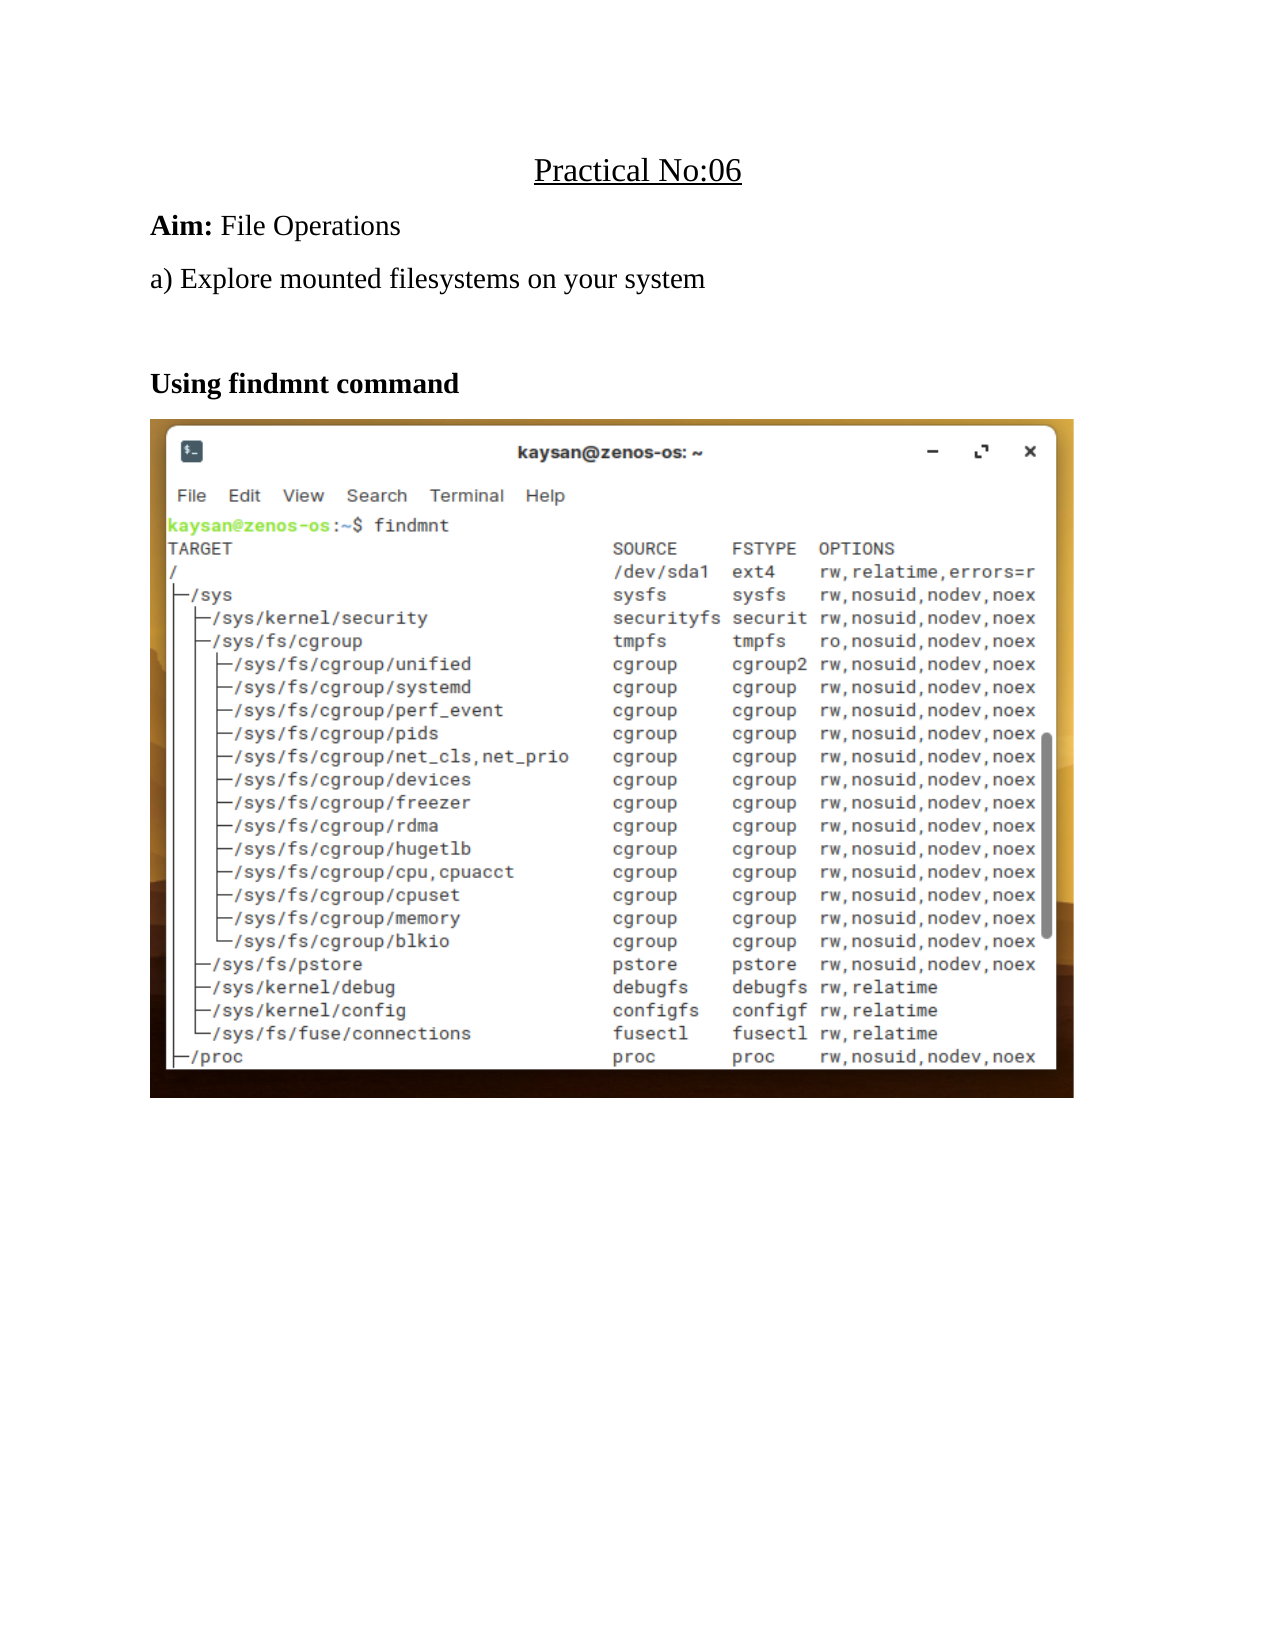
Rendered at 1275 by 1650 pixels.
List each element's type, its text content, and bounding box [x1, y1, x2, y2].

text a) Explore mounted filesystems on your system [150, 261, 1125, 294]
text Aim: File Operations [150, 208, 1125, 242]
picture [150, 419, 1074, 1098]
text Using findmnt command [150, 366, 1125, 400]
text Practical No:06 [150, 150, 1125, 188]
